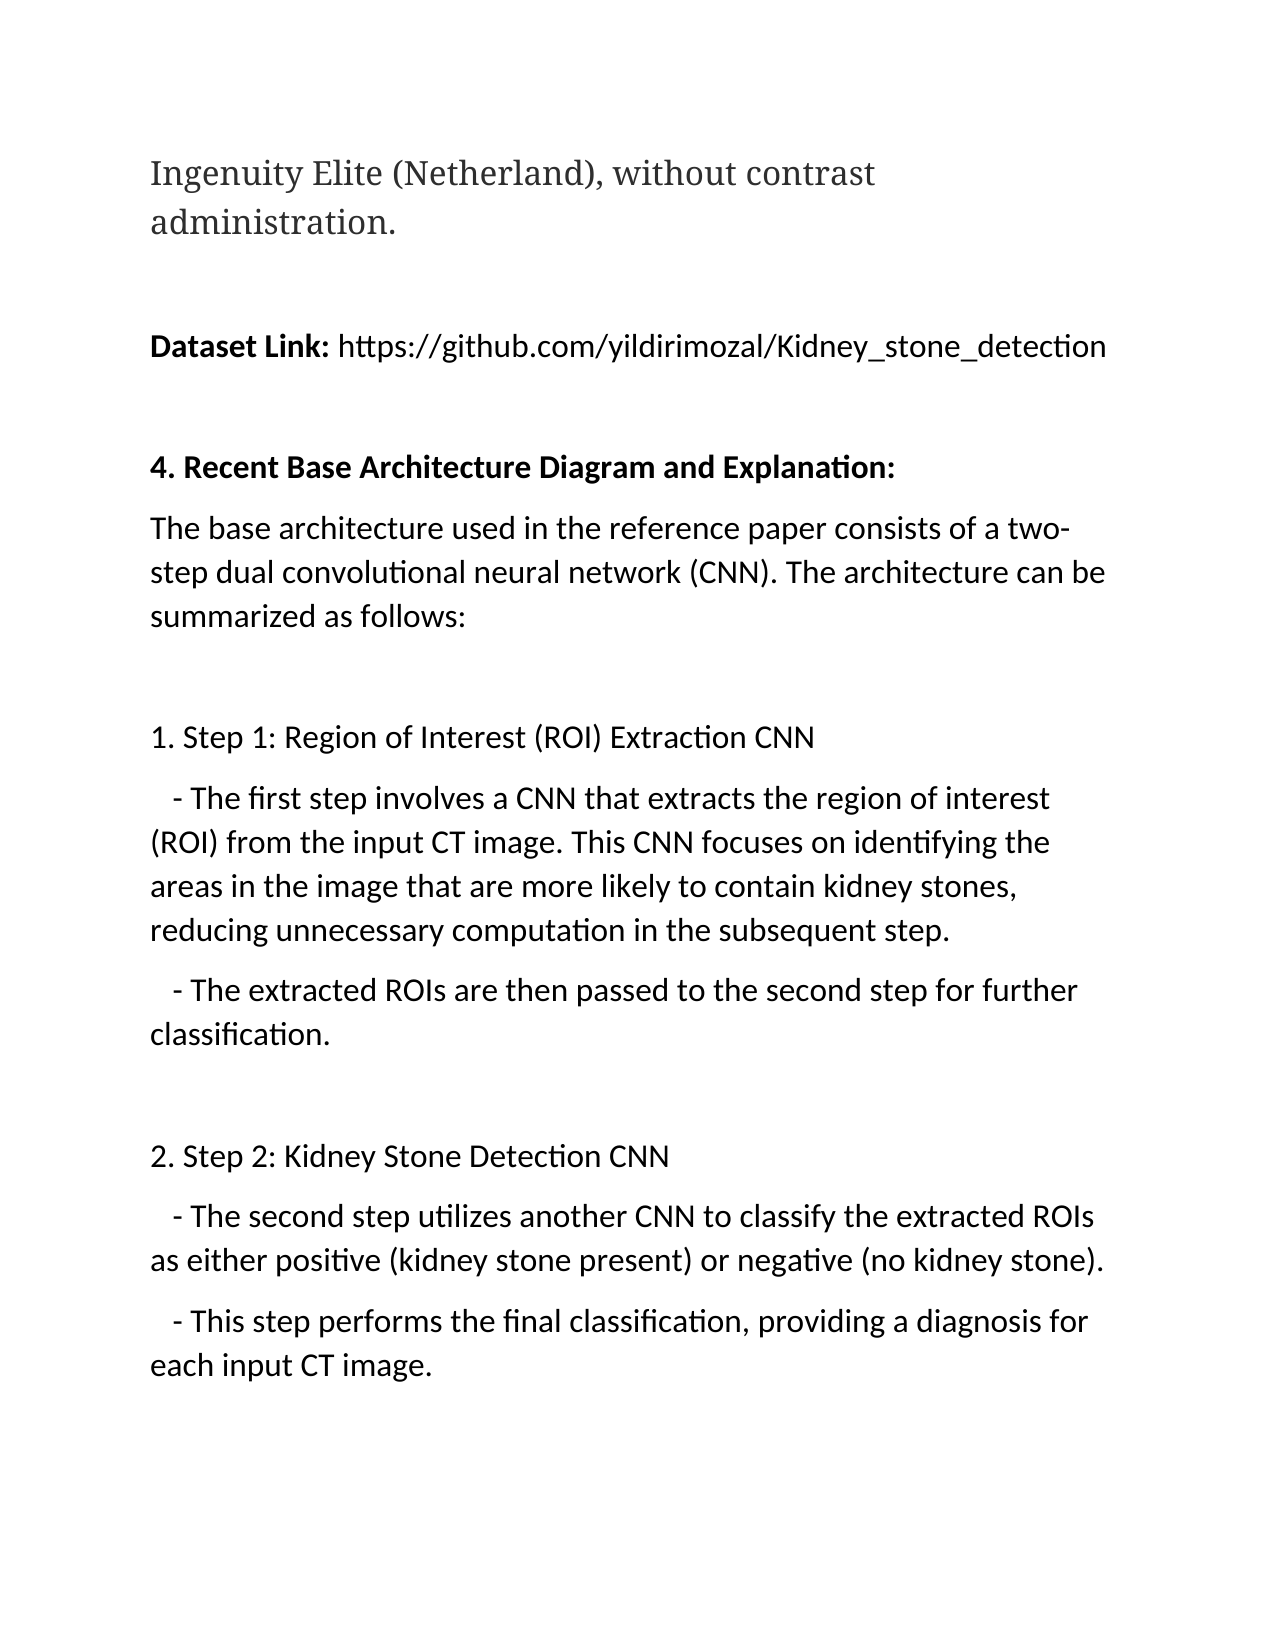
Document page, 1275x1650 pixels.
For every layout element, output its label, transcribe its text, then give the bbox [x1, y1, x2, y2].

text 4. Recent Base Architecture Diagram and Explanation: [150, 446, 1125, 487]
text Dataset Link: https://github.com/yildirimozal/Kidney_stone_detection [150, 325, 1125, 366]
text 2. Step 2: Kidney Stone Detection CNN [150, 1134, 1125, 1175]
text - The second step utilizes another CNN to classify the extracted ROIs as either positive (kidney stone present) or negative (no kidney stone). [150, 1195, 1125, 1280]
text - This step performs the final classification, providing a diagnosis for each input CT image. [150, 1300, 1125, 1384]
text 1. Step 1: Region of Interest (ROI) Extraction CNN [150, 716, 1125, 757]
text - The extracted ROIs are then passed to the second step for further classification. [150, 969, 1125, 1054]
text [150, 150, 1125, 244]
text - The first step involves a CNN that extracts the region of interest (ROI) from the input CT image. This CNN focuses on identifying the areas in the image that are more likely to contain kidney stones, reducing unnecessary computation in the subsequent step. [150, 777, 1125, 949]
text The base architecture used in the reference paper consists of a two-step dual convolutional neural network (CNN). The architecture can be summarized as follows: [150, 507, 1125, 636]
